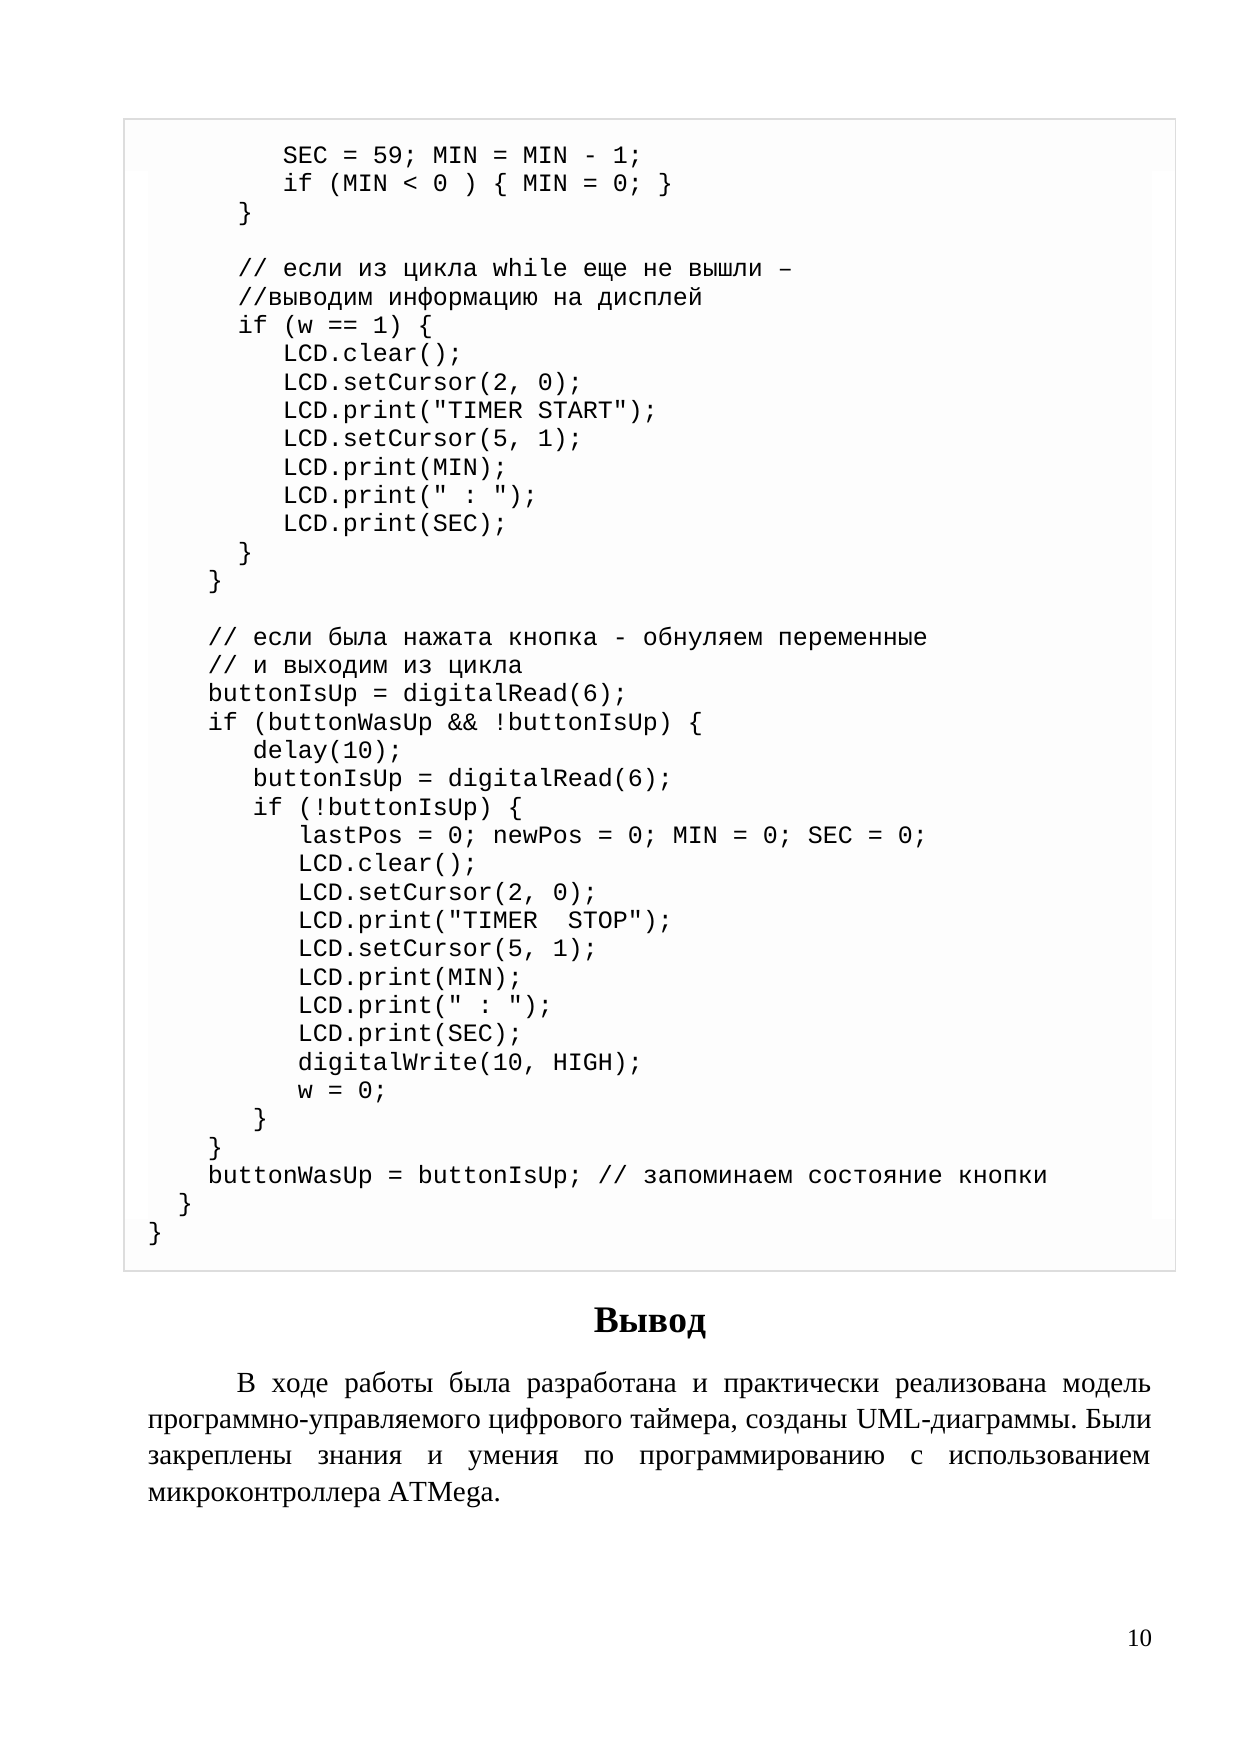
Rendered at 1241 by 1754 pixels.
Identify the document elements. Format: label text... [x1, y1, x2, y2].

text LCD.setCursor(5, 1); [148, 426, 1152, 454]
text LCD.print(SEC); [148, 511, 1152, 539]
text buttonIsUp = digitalRead(6); [148, 766, 1152, 794]
subtitle Вывод [148, 1297, 1152, 1340]
text } [148, 1106, 1152, 1134]
text buttonIsUp = digitalRead(6); [148, 681, 1152, 709]
text w = 0; [148, 1078, 1152, 1106]
text } [148, 199, 1152, 228]
text LCD.print(MIN); [148, 454, 1152, 483]
text В ходе работы была разработана и практически реализована модель программно-управляемого цифрового таймера, созданы UML-диаграммы. Были закреплены знания и умения по программированию с использованием микроконтроллера ATMega. [148, 1365, 1152, 1507]
text LCD.setCursor(5, 1); [148, 936, 1152, 964]
text LCD.print(MIN); [148, 964, 1152, 993]
text if (!buttonIsUp) { [148, 794, 1152, 823]
text if (buttonWasUp && !buttonIsUp) { [148, 709, 1152, 738]
text LCD.clear(); [148, 341, 1152, 369]
text } [148, 1134, 1152, 1163]
text // если из цикла while еще не вышли – [148, 256, 1152, 284]
text // если была нажата кнопка - обнуляем переменные [148, 624, 1152, 653]
text if (w == 1) { [148, 313, 1152, 341]
text LCD.clear(); [148, 851, 1152, 879]
text LCD.print(" : "); [148, 993, 1152, 1021]
text } [148, 568, 1152, 596]
text LCD.print(SEC); [148, 1021, 1152, 1049]
text // и выходим из цикла [148, 653, 1152, 681]
text SEC = 59; MIN = MIN - 1; [125, 120, 1175, 171]
text lastPos = 0; newPos = 0; MIN = 0; SEC = 0; [148, 823, 1152, 851]
text LCD.print("TIMER STOP"); [148, 908, 1152, 936]
text if (MIN < 0 ) { MIN = 0; } [148, 171, 1152, 199]
text buttonWasUp = buttonIsUp; // запоминаем состояние кнопки [148, 1163, 1152, 1191]
text LCD.print(" : "); [148, 483, 1152, 511]
text LCD.print("TIMER START"); [148, 398, 1152, 426]
text //выводим информацию на дисплей [148, 284, 1152, 313]
text LCD.setCursor(2, 0); [148, 369, 1152, 398]
text } [148, 539, 1152, 568]
text LCD.setCursor(2, 0); [148, 879, 1152, 908]
text digitalWrite(10, HIGH); [148, 1049, 1152, 1078]
text delay(10); [148, 738, 1152, 766]
text } [125, 1195, 1175, 1270]
